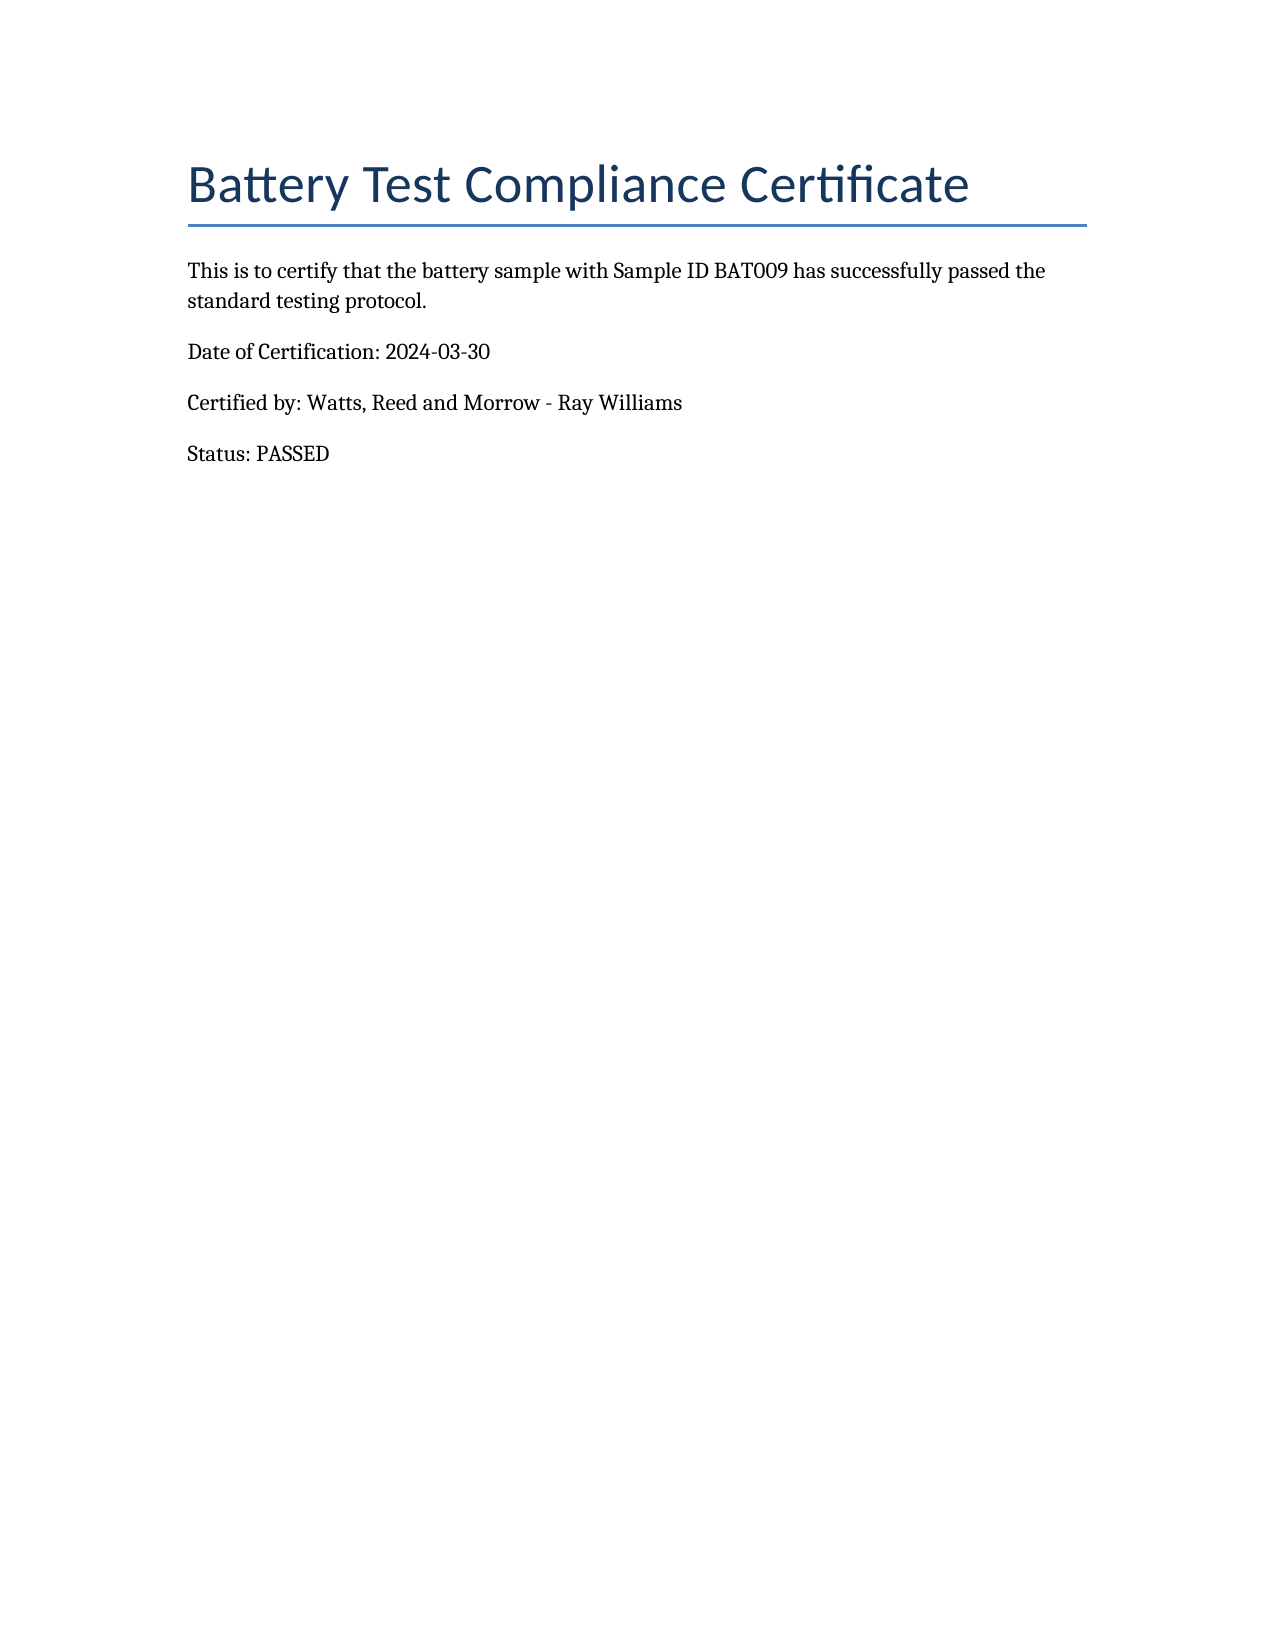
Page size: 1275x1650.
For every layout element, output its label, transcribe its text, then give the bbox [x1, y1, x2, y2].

title Battery Test Compliance Certificate [187, 150, 1087, 227]
text This is to certify that the battery sample with Sample ID BAT009 has successfully passed the standard testing protocol. [187, 258, 1087, 314]
text Certified by: Watts, Reed and Morrow - Ray Williams [187, 390, 1087, 416]
text Status: PASSED [187, 441, 1087, 467]
text Date of Certification: 2024-03-30 [187, 339, 1087, 365]
